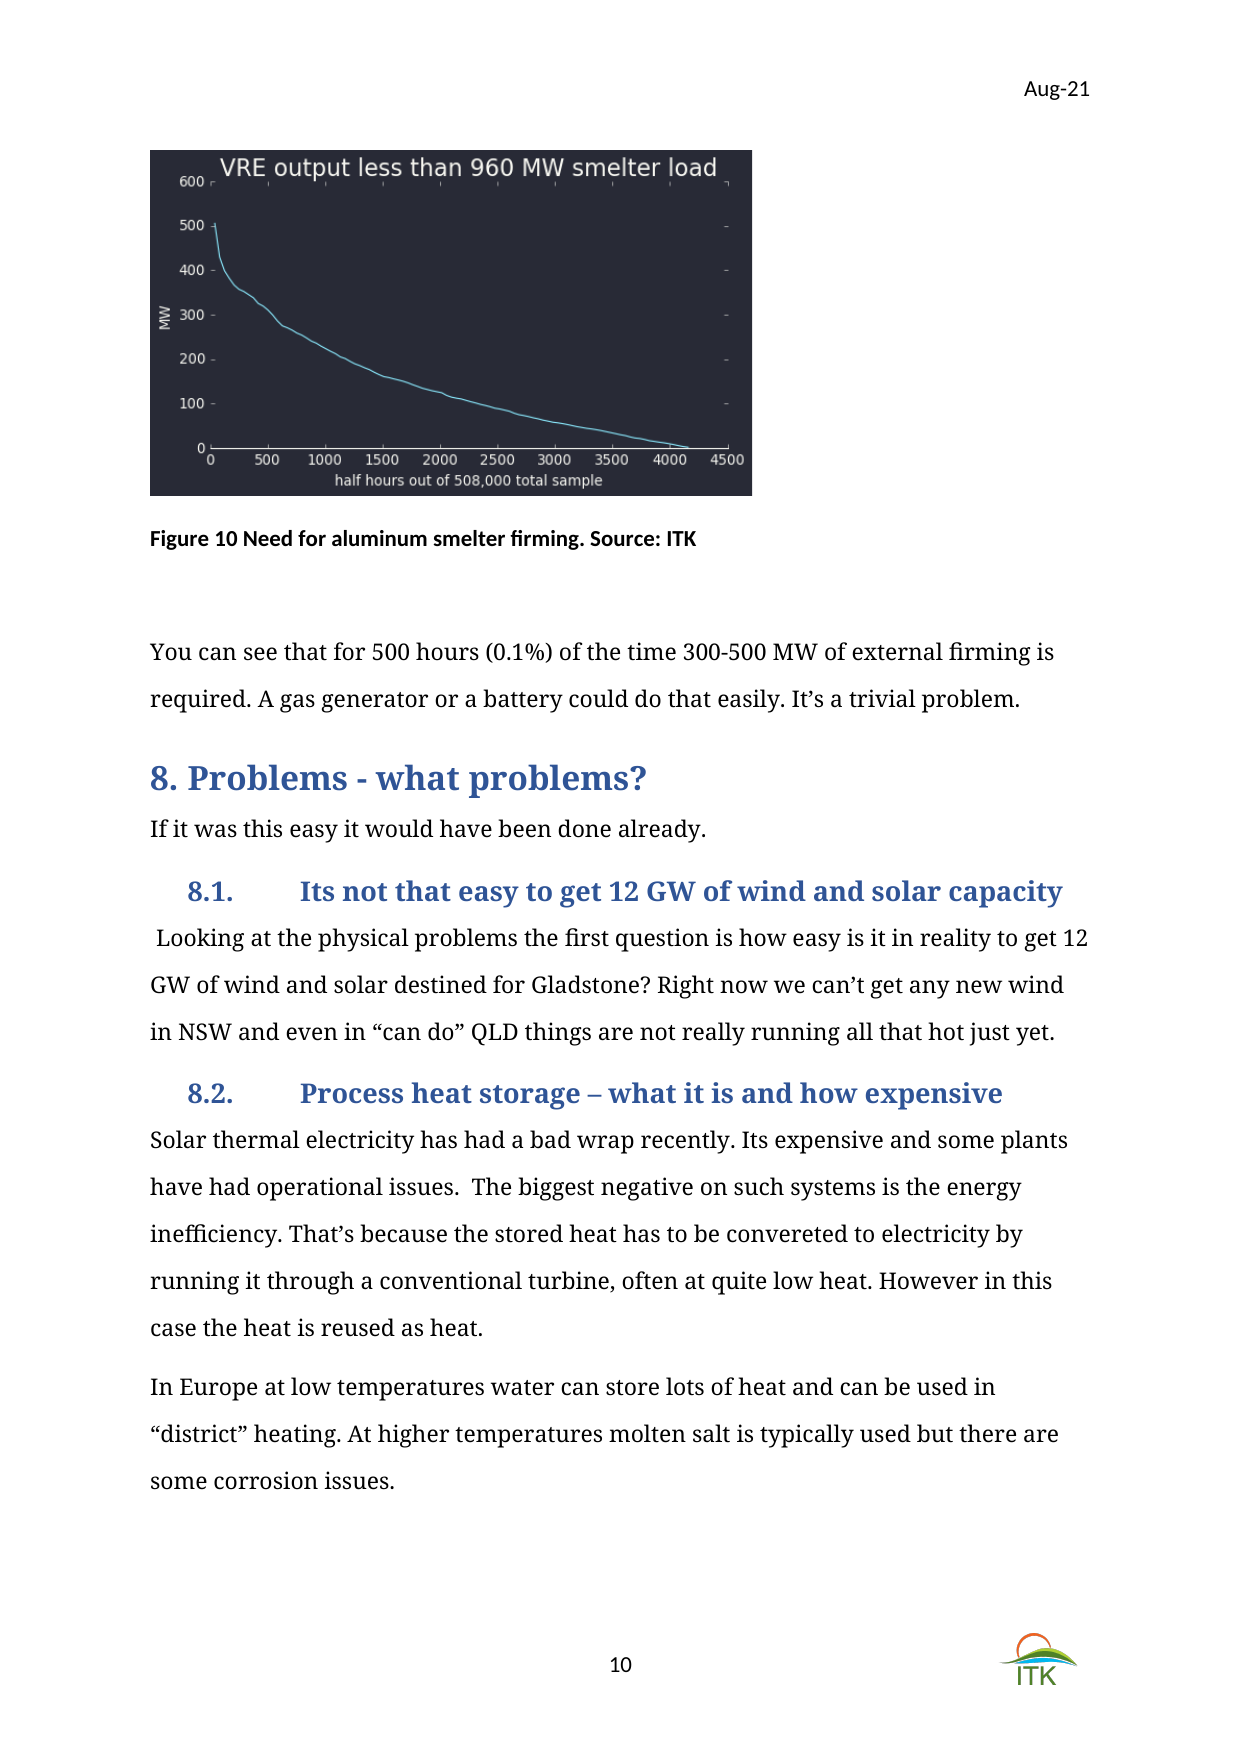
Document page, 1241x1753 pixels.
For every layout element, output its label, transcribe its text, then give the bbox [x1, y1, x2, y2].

text Solar thermal electricity has had a bad wrap recently. Its expensive and some plants have had operational issues. The biggest negative on such systems is the energy inefficiency. That’s because the stored heat has to be convereted to electricity by running it through a conventional turbine, often at quite low heat. However in this case the heat is reused as heat. [150, 1124, 1090, 1343]
text Looking at the physical problems the first question is how easy is it in reality to get 12 GW of wind and solar destined for Gladstone? Right now we can’t get any new wind in NSW and even in “can do” QLD things are not really running all that hot just yet. [150, 922, 1090, 1047]
subtitle Its not that easy to get 12 GW of wind and solar capacity [187, 872, 1090, 909]
subtitle Problems - what problems? [150, 755, 1090, 801]
picture [998, 1633, 1078, 1685]
text In Europe at low temperatures water can store lots of heat and can be used in “district” heating. At higher temperatures molten salt is typically used but there are some corrosion issues. [150, 1371, 1090, 1496]
text If it was this easy it would have been done already. [150, 813, 1090, 844]
text Figure 10 Need for aluminum smelter firming. Source: ITK [150, 524, 1090, 552]
picture [150, 150, 753, 496]
text You can see that for 500 hours (0.1%) of the time 300-500 MW of external firming is required. A gas generator or a battery could do that easily. It’s a trivial problem. [150, 636, 1090, 714]
subtitle Process heat storage – what it is and how expensive [187, 1075, 1090, 1112]
